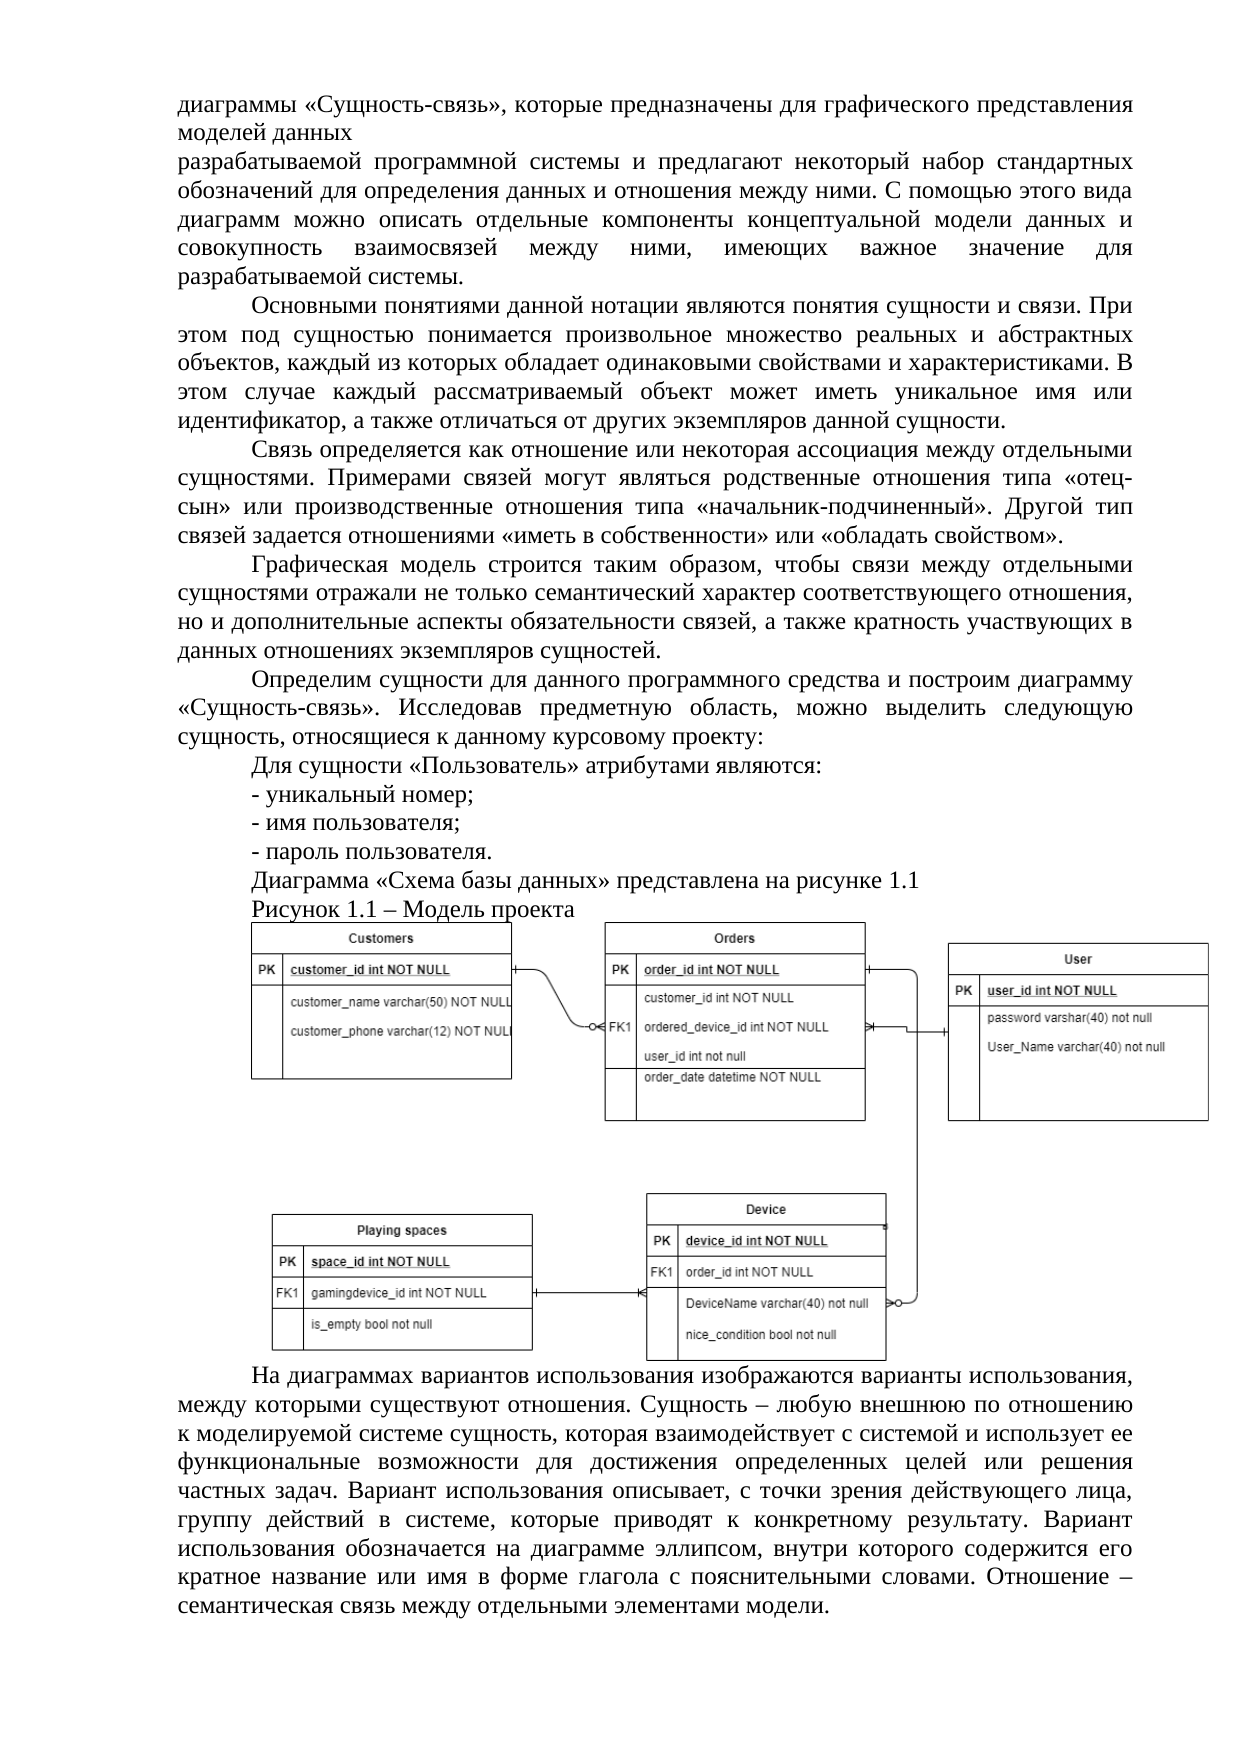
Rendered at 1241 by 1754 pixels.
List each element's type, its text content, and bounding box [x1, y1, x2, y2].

list разрабатываемой программной системы и предлагают некоторый набор стандартных обозначений для определения данных и отношения между ними. С помощью этого вида диаграмм можно описать отдельные компоненты концептуальной модели данных и совокупность взаимосвязей между ними, имеющих важное значение для разрабатываемой системы. [177, 146, 1134, 290]
picture [251, 922, 1209, 1361]
list Основными понятиями данной нотации являются понятия сущности и связи. При этом под сущностью понимается произвольное множество реальных и абстрактных объектов, каждый из которых обладает одинаковыми свойствами и характеристиками. В этом случае каждый рассматриваемый объект может иметь уникальное имя или идентификатор, а также отличаться от других экземпляров данной сущности. [177, 290, 1134, 434]
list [177, 89, 1134, 146]
list Рисунок 1.1 – Модель проекта [177, 894, 1134, 922]
list Диаграмма «Схема базы данных» представлена на рисунке 1.1 [177, 865, 1134, 894]
list - уникальный номер; [177, 779, 1134, 807]
list - имя пользователя; [177, 807, 1134, 836]
list Для сущности «Пользователь» атрибутами являются: [177, 750, 1134, 779]
list Связь определяется как отношение или некоторая ассоциация между отдельными сущностями. Примерами связей могут являться родственные отношения типа «отец-сын» или производственные отношения типа «начальник-подчиненный». Другой тип связей задается отношениями «иметь в собственности» или «обладать свойством». [177, 434, 1134, 549]
list Графическая модель строится таким образом, чтобы связи между отдельными сущностями отражали не только семантический характер соответствующего отношения, но и дополнительные аспекты обязательности связей, а также кратность участвующих в данных отношениях экземпляров сущностей. [177, 549, 1134, 664]
list Определим сущности для данного программного средства и построим диаграмму «Сущность-связь». Исследовав предметную область, можно выделить следующую сущность, относящиеся к данному курсовому проекту: [177, 664, 1134, 750]
list - пароль пользователя. [177, 836, 1134, 865]
list На диаграммах вариантов использования изображаются варианты использования, между которыми существуют отношения. Сущность – любую внешнюю по отношению к моделируемой системе сущность, которая взаимодействует с системой и использует ее функциональные возможности для достижения определенных целей или решения частных задач. Вариант использования описывает, с точки зрения действующего лица, группу действий в системе, которые приводят к конкретному результату. Вариант использования обозначается на диаграмме эллипсом, внутри которого содержится его кратное название или имя в форме глагола с пояснительными словами. Отношение – семантическая связь между отдельными элементами модели. [177, 1360, 1134, 1619]
